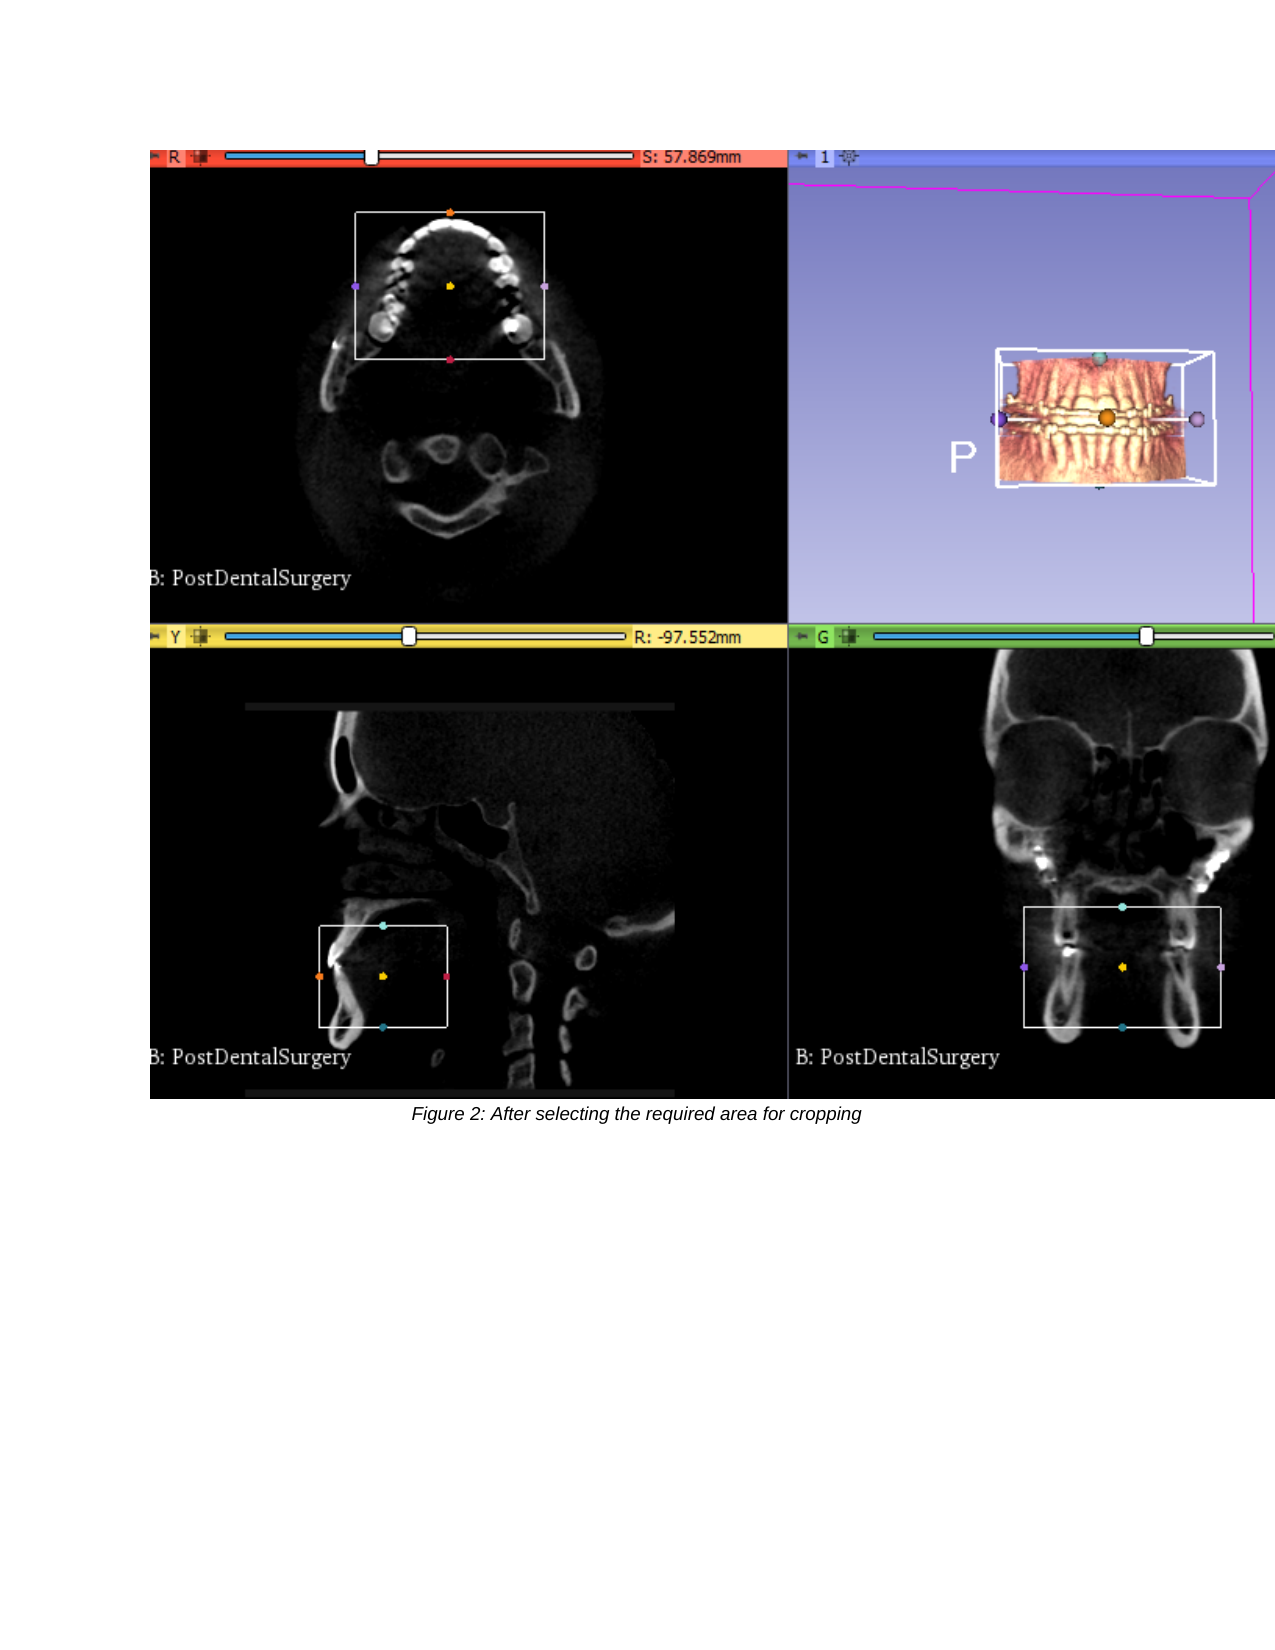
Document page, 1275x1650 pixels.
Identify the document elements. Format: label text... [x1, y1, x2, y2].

picture [150, 150, 1275, 1099]
text Figure 2: After selecting the required area for cropping [150, 1103, 1125, 1124]
